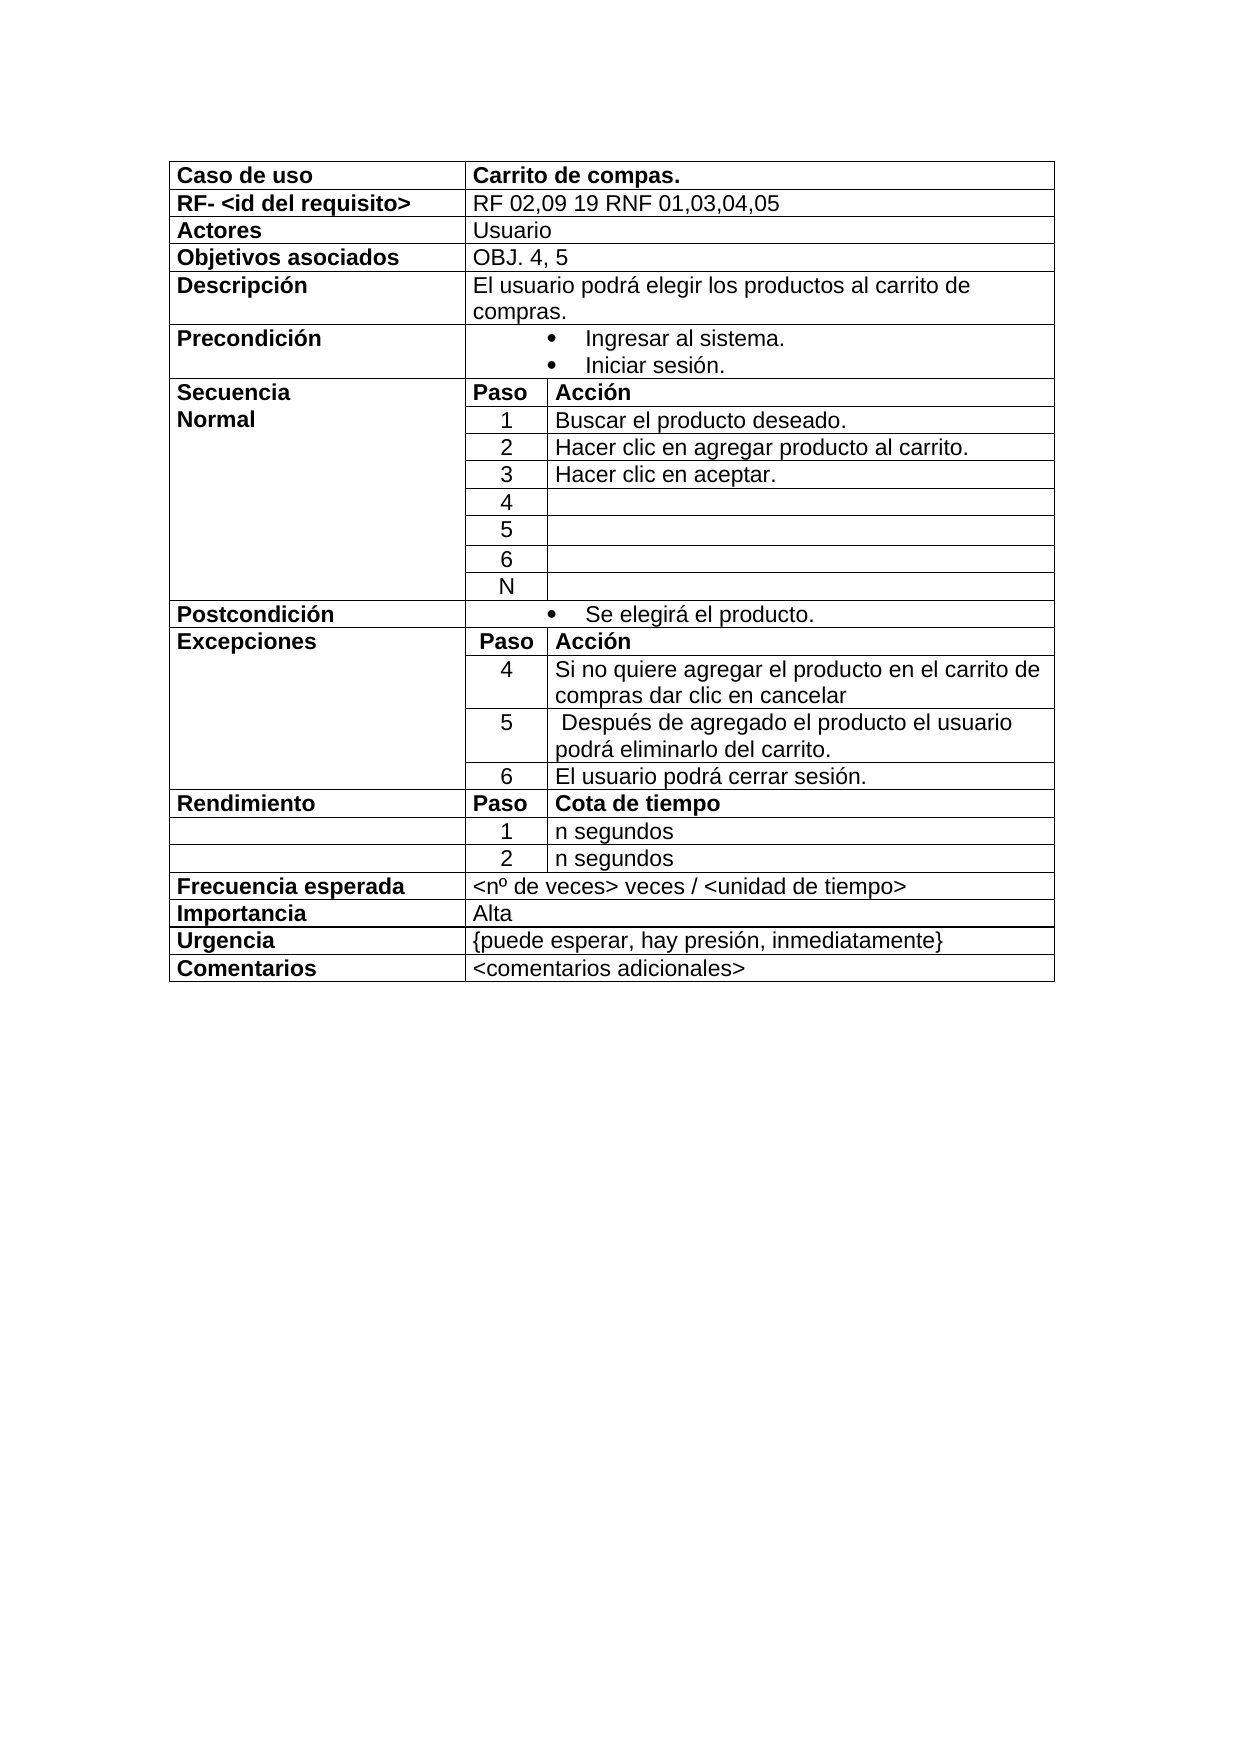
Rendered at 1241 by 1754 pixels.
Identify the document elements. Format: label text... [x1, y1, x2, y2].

table_cell [170, 845, 465, 872]
table_cell Hacer clic en aceptar. [548, 461, 1054, 488]
table_cell El usuario podrá cerrar sesión. [548, 763, 1054, 789]
table_cell Paso [466, 628, 547, 654]
table_cell 4 [466, 489, 547, 515]
table_cell Acción [548, 379, 1054, 406]
table_cell Si no quiere agregar el producto en el carrito de compras dar clic en cancelar [548, 656, 1054, 708]
table_cell Hacer clic en agregar producto al carrito. [548, 434, 1054, 460]
table_cell Comentarios [170, 955, 465, 981]
table_header Carrito de compas. [466, 162, 1054, 188]
table_cell n segundos [548, 818, 1054, 844]
table_cell <comentarios adicionales> [466, 955, 1054, 981]
table_cell 2 [466, 845, 547, 872]
table_cell [170, 818, 465, 844]
table_cell RF- <id del requisito> [170, 190, 465, 216]
table_cell Se elegirá el producto. [466, 601, 1054, 627]
table_cell Objetivos asociados [170, 244, 465, 271]
table_cell Paso [466, 379, 547, 406]
table_cell Después de agregado el producto el usuario podrá eliminarlo del carrito. [548, 709, 1054, 762]
table_cell Actores [170, 217, 465, 243]
table_cell [548, 516, 1054, 545]
table_header Caso de uso [170, 162, 465, 188]
table_cell Buscar el producto deseado. [548, 407, 1054, 433]
table_cell [548, 546, 1054, 572]
table_cell OBJ. 4, 5 [466, 244, 1054, 271]
table_cell Cota de tiempo [548, 790, 1054, 817]
table_cell 1 [466, 407, 547, 433]
table_cell 6 [466, 763, 547, 789]
table_cell RF 02,09 19 RNF 01,03,04,05 [466, 190, 1054, 216]
table_cell Importancia [170, 900, 465, 926]
table_cell Alta [466, 900, 1054, 926]
table_cell Excepciones [170, 628, 465, 789]
table_cell Secuencia Normal [170, 379, 465, 600]
table_cell 5 [466, 709, 547, 762]
table_cell Precondición [170, 325, 465, 378]
table_cell 4 [466, 656, 547, 708]
table_cell 3 [466, 461, 547, 488]
table_cell 5 [466, 516, 547, 545]
table_cell [548, 489, 1054, 515]
table_cell 6 [466, 546, 547, 572]
table_cell Urgencia [170, 928, 465, 954]
table_cell Acción [548, 628, 1054, 654]
table_cell Usuario [466, 217, 1054, 243]
table_cell 2 [466, 434, 547, 460]
table_cell Paso [466, 790, 547, 817]
table_cell n segundos [548, 845, 1054, 872]
table_cell Descripción [170, 272, 465, 324]
table_cell Postcondición [170, 601, 465, 627]
table_cell N [466, 573, 547, 600]
table_cell {puede esperar, hay presión, inmediatamente} [466, 928, 1054, 954]
table_cell Frecuencia esperada [170, 873, 465, 899]
table_cell El usuario podrá elegir los productos al carrito de compras. [466, 272, 1054, 324]
table_cell 1 [466, 818, 547, 844]
table_cell Rendimiento [170, 790, 465, 817]
table_cell [548, 573, 1054, 600]
table_cell Ingresar al sistema. Iniciar sesión. [466, 325, 1054, 378]
table_cell <nº de veces> veces / <unidad de tiempo> [466, 873, 1054, 899]
